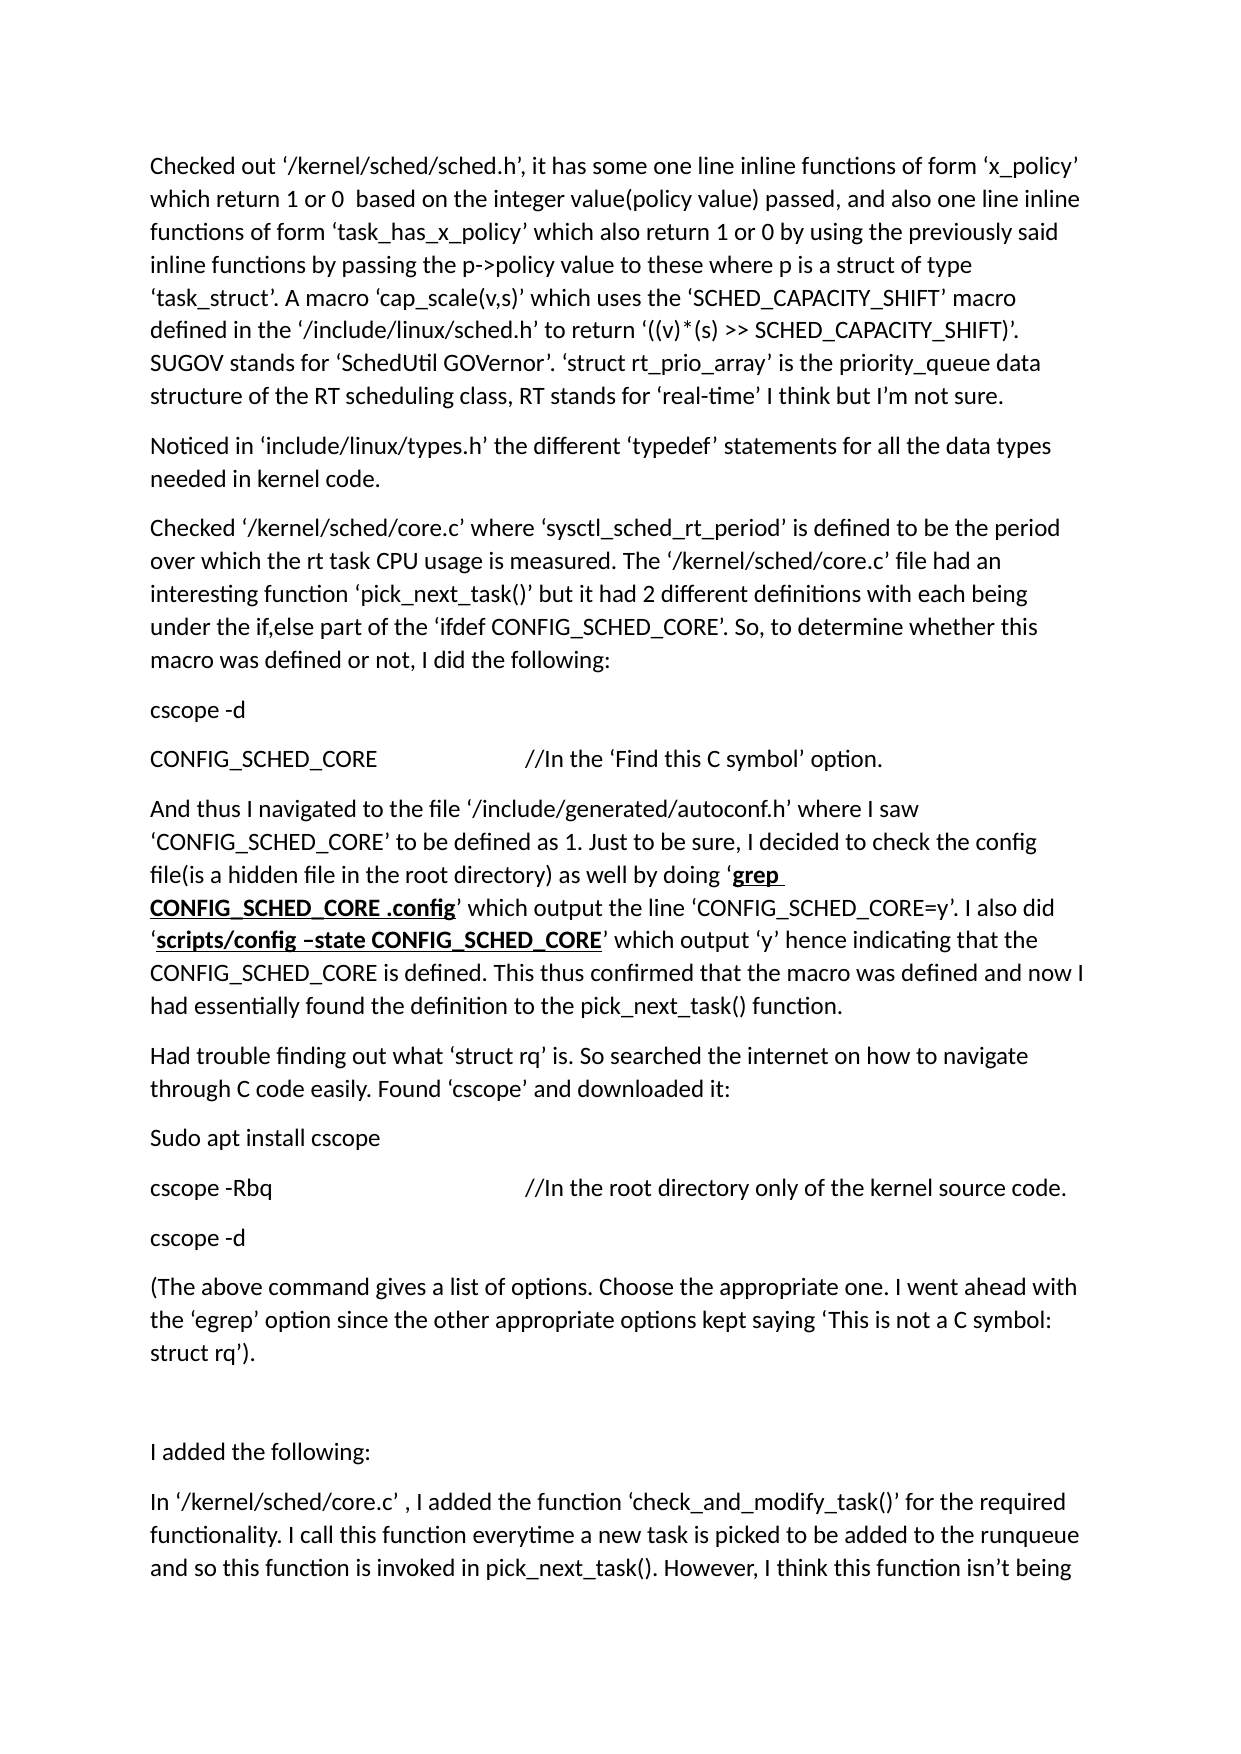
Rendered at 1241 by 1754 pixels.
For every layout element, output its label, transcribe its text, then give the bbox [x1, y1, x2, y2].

text Checked out ‘/kernel/sched/sched.h’, it has some one line inline functions of form ‘x_policy’ which return 1 or 0 based on the integer value(policy value) passed, and also one line inline functions of form ‘task_has_x_policy’ which also return 1 or 0 by using the previously said inline functions by passing the p->policy value to these where p is a struct of type ‘task_struct’. A macro ‘cap_scale(v,s)’ which uses the ‘SCHED_CAPACITY_SHIFT’ macro defined in the ‘/include/linux/sched.h’ to return ‘((v)*(s) >> SCHED_CAPACITY_SHIFT)’. SUGOV stands for ‘SchedUtil GOVernor’. ‘struct rt_prio_array’ is the priority_queue data structure of the RT scheduling class, RT stands for ‘real-time’ I think but I’m not sure. [150, 150, 1090, 411]
text cscope -Rbq //In the root directory only of the kernel source code. [150, 1172, 1090, 1203]
text Noticed in ‘include/linux/types.h’ the different ‘typedef’ statements for all the data types needed in kernel code. [150, 430, 1090, 493]
text cscope -d [150, 1222, 1090, 1252]
text And thus I navigated to the file ‘/include/generated/autoconf.h’ where I saw ‘CONFIG_SCHED_CORE’ to be defined as 1. Just to be sure, I decided to check the config file(is a hidden file in the root directory) as well by doing ‘grep CONFIG_SCHED_CORE .config’ which output the line ‘CONFIG_SCHED_CORE=y’. I also did ‘scripts/config –state CONFIG_SCHED_CORE’ which output ‘y’ hence indicating that the CONFIG_SCHED_CORE is defined. This thus confirmed that the macro was defined and now I had essentially found the definition to the pick_next_task() function. [150, 793, 1090, 1021]
text (The above command gives a list of options. Choose the appropriate one. I went ahead with the ‘egrep’ option since the other appropriate options kept saying ‘This is not a C symbol: struct rq’). [150, 1271, 1090, 1368]
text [150, 1486, 1090, 1582]
text CONFIG_SCHED_CORE //In the ‘Find this C symbol’ option. [150, 743, 1090, 774]
text Sudo apt install cscope [150, 1122, 1090, 1153]
text Checked ‘/kernel/sched/core.c’ where ‘sysctl_sched_rt_period’ is defined to be the period over which the rt task CPU usage is measured. The ‘/kernel/sched/core.c’ file had an interesting function ‘pick_next_task()’ but it had 2 different definitions with each being under the if,else part of the ‘ifdef CONFIG_SCHED_CORE’. So, to determine whether this macro was defined or not, I did the following: [150, 512, 1090, 675]
text Had trouble finding out what ‘struct rq’ is. So searched the internet on how to navigate through C code easily. Found ‘cscope’ and downloaded it: [150, 1040, 1090, 1103]
text cscope -d [150, 694, 1090, 724]
text I added the following: [150, 1436, 1090, 1467]
